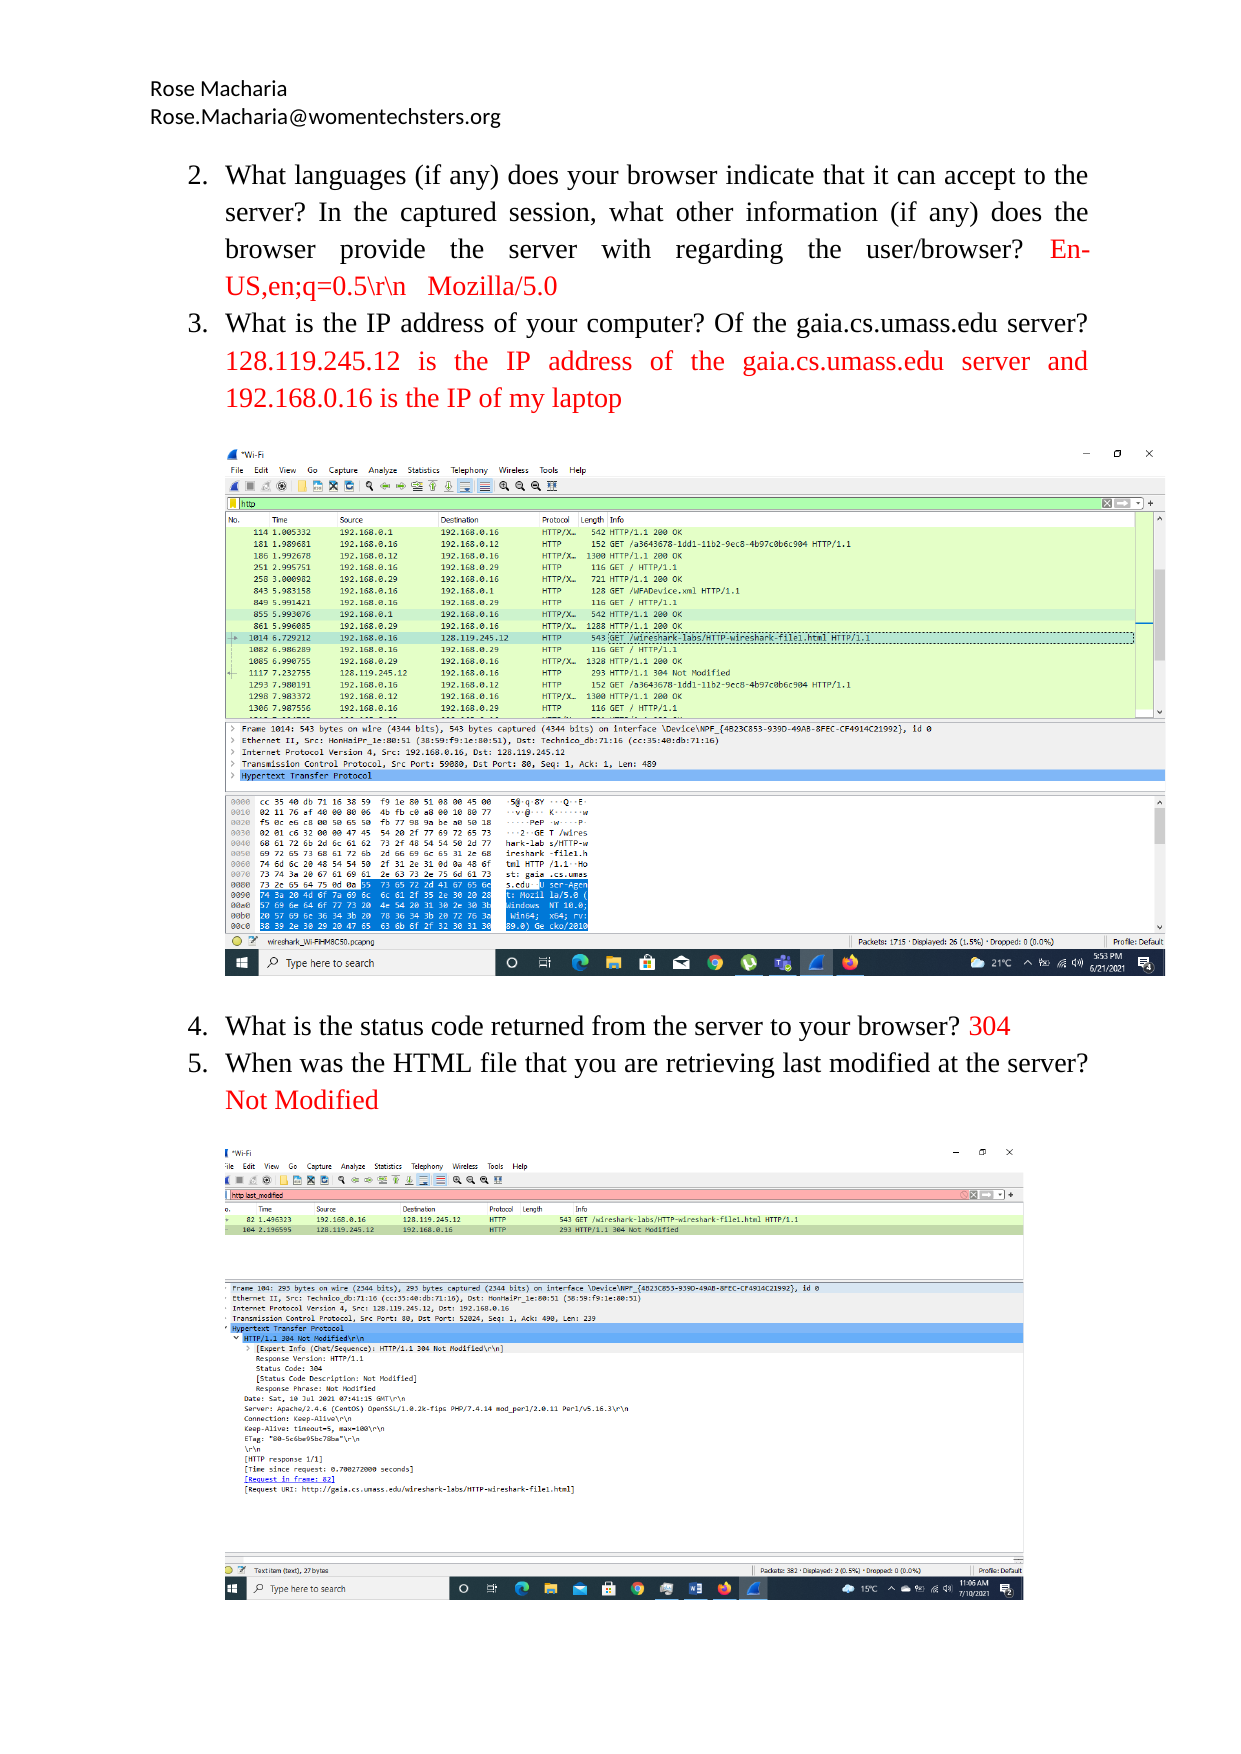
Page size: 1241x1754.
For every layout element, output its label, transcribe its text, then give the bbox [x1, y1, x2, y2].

list What is the status code returned from the server to your browser? 304 [187, 1008, 1090, 1041]
list What languages (if any) does your browser indicate that it can accept to the server? In the captured session, what other information (if any) does the browser provide the server with regarding the user/browser? En-US,en;q=0.5\r\n Mozilla/5.0 [187, 158, 1090, 302]
picture [225, 447, 1166, 976]
list What is the IP address of your computer? Of the gaia.cs.umass.edu server? 128.119.245.12 is the IP address of the gaia.cs.umass.edu server and 192.168.0.16 is the IP of my laptop [187, 307, 1090, 413]
picture [225, 1149, 1024, 1600]
list When was the HTML file that you are retrieving last modified at the server? Not Modified [187, 1046, 1090, 1115]
